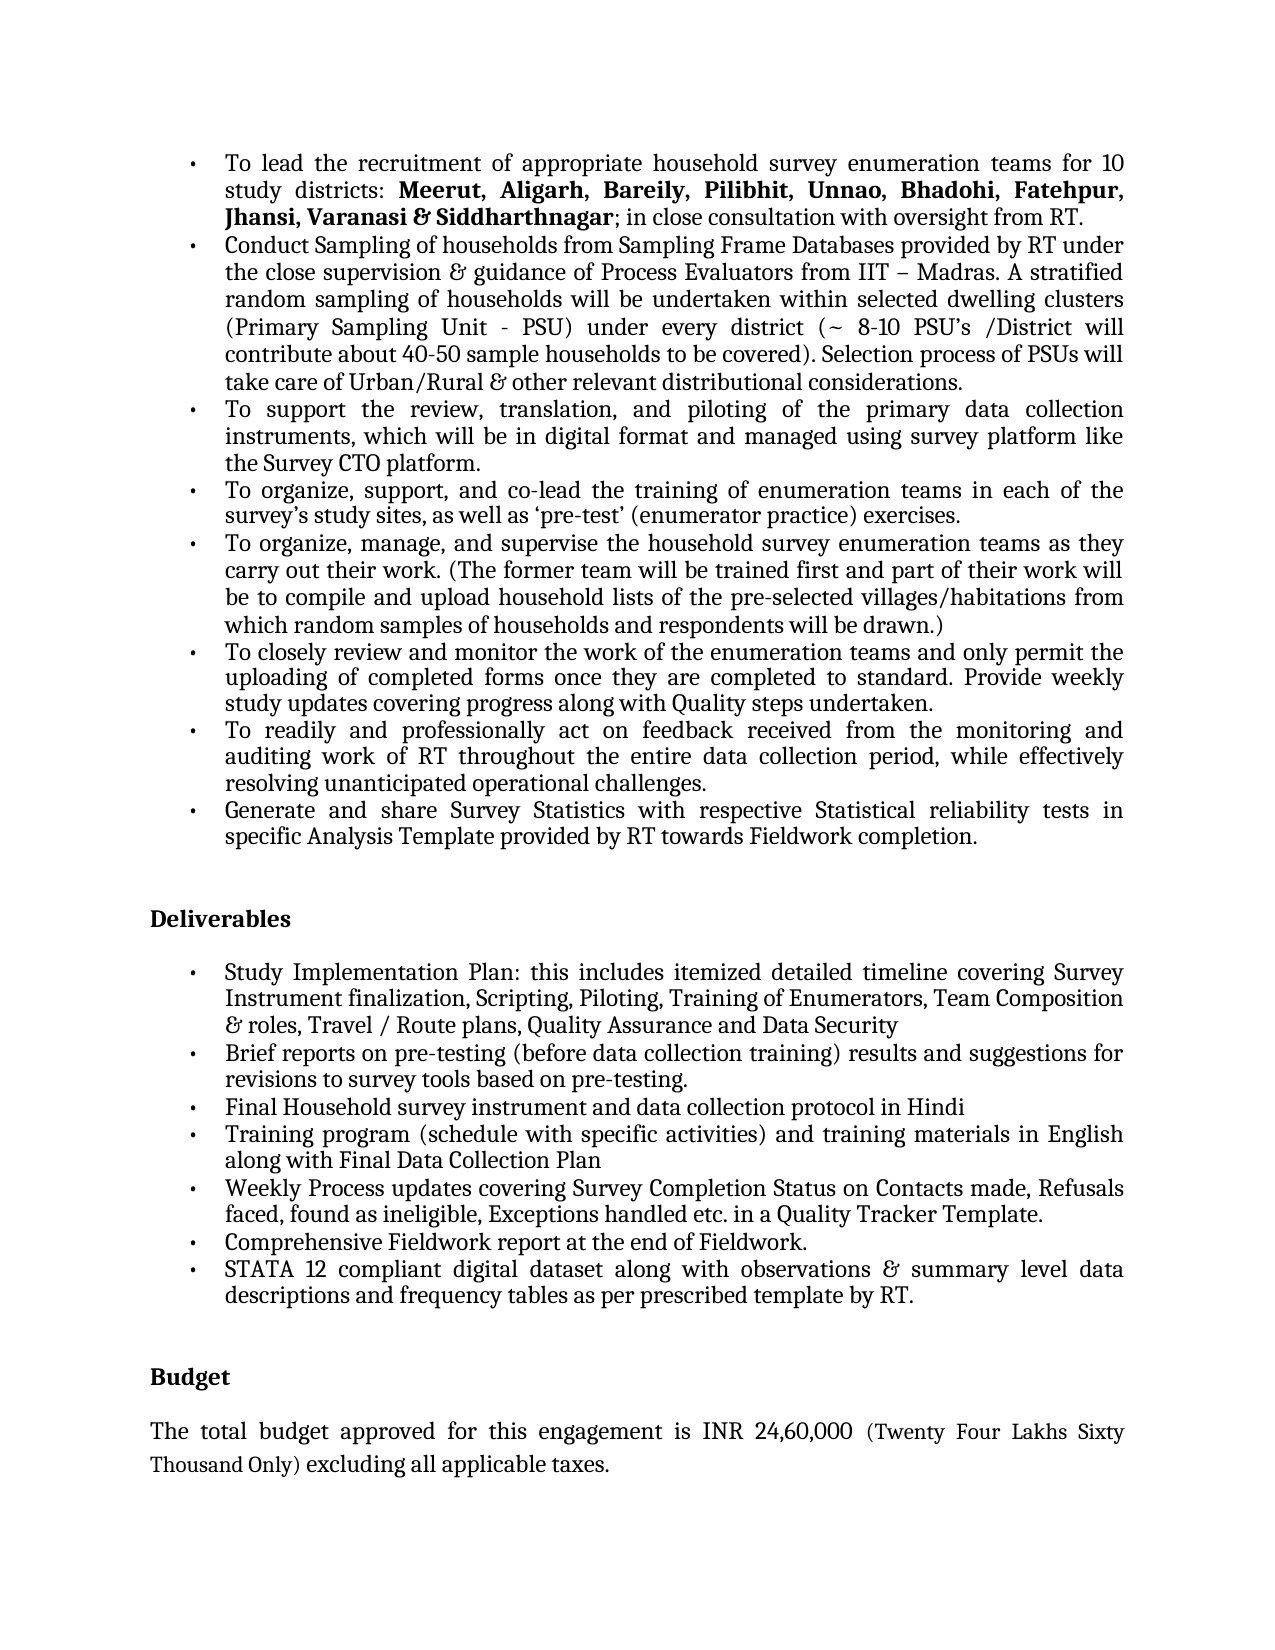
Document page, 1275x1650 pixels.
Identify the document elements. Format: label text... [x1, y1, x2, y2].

list Conduct Sampling of households from Sampling Frame Databases provided by RT under the close supervision & guidance of Process Evaluators from IIT – Madras. A stratified random sampling of households will be undertaken within selected dwelling clusters (Primary Sampling Unit - PSU) under every district (~ 8-10 PSU’s /District will contribute about 40-50 sample households to be covered). Selection process of PSUs will take care of Urban/Rural & other relevant distributional considerations. [187, 232, 1125, 396]
list STATA 12 compliant digital dataset along with observations & summary level data descriptions and frequency tables as per prescribed template by RT. [187, 1256, 1125, 1310]
list To support the review, translation, and piloting of the primary data collection instruments, which will be in digital format and managed using survey platform like the Survey CTO platform. [187, 396, 1125, 477]
text Budget [150, 1363, 1125, 1392]
list Training program (schedule with specific activities) and training materials in English along with Final Data Collection Plan [187, 1121, 1125, 1175]
list Generate and share Survey Statistics with respective Statistical reliability tests in specific Analysis Template provided by RT towards Fieldwork completion. [187, 797, 1125, 851]
text Deliverables [150, 905, 1125, 933]
list Weekly Process updates covering Survey Completion Status on Contacts made, Refusals faced, found as ineligible, Exceptions handled etc. in a Quality Tracker Template. [187, 1175, 1125, 1229]
list Brief reports on pre-testing (before data collection training) results and suggestions for revisions to survey tools based on pre-testing. [187, 1040, 1125, 1094]
list Study Implementation Plan: this includes itemized detailed timeline covering Survey Instrument finalization, Scripting, Piloting, Training of Enumerators, Team Composition & roles, Travel / Route plans, Quality Assurance and Data Security [187, 959, 1125, 1040]
list To lead the recruitment of appropriate household survey enumeration teams for 10 study districts: Meerut, Aligarh, Bareily, Pilibhit, Unnao, Bhadohi, Fatehpur, Jhansi, Varanasi & Siddharthnagar; in close consultation with oversight from RT. [187, 150, 1125, 232]
text The total budget approved for this engagement is INR 24,60,000 (Twenty Four Lakhs Sixty Thousand Only) excluding all applicable taxes. [150, 1417, 1125, 1479]
list To organize, manage, and supervise the household survey enumeration teams as they carry out their work. (The former team will be trained first and part of their work will be to compile and upload household lists of the pre-selected villages/habitations from which random samples of households and respondents will be drawn.) [187, 529, 1125, 639]
list To closely review and monitor the work of the enumeration teams and only permit the uploading of completed forms once they are completed to standard. Provide weekly study updates covering progress along with Quality steps undertaken. [187, 639, 1125, 717]
list To readily and professionally act on feedback received from the monitoring and auditing work of RT throughout the entire data collection period, while effectively resolving unanticipated operational challenges. [187, 717, 1125, 797]
list Final Household survey instrument and data collection protocol in Hindi [187, 1094, 1125, 1121]
list To organize, support, and co-lead the training of enumeration teams in each of the survey’s study sites, as well as ‘pre-test’ (enumerator practice) exercises. [187, 477, 1125, 529]
list Comprehensive Fieldwork report at the end of Fieldwork. [187, 1229, 1125, 1256]
